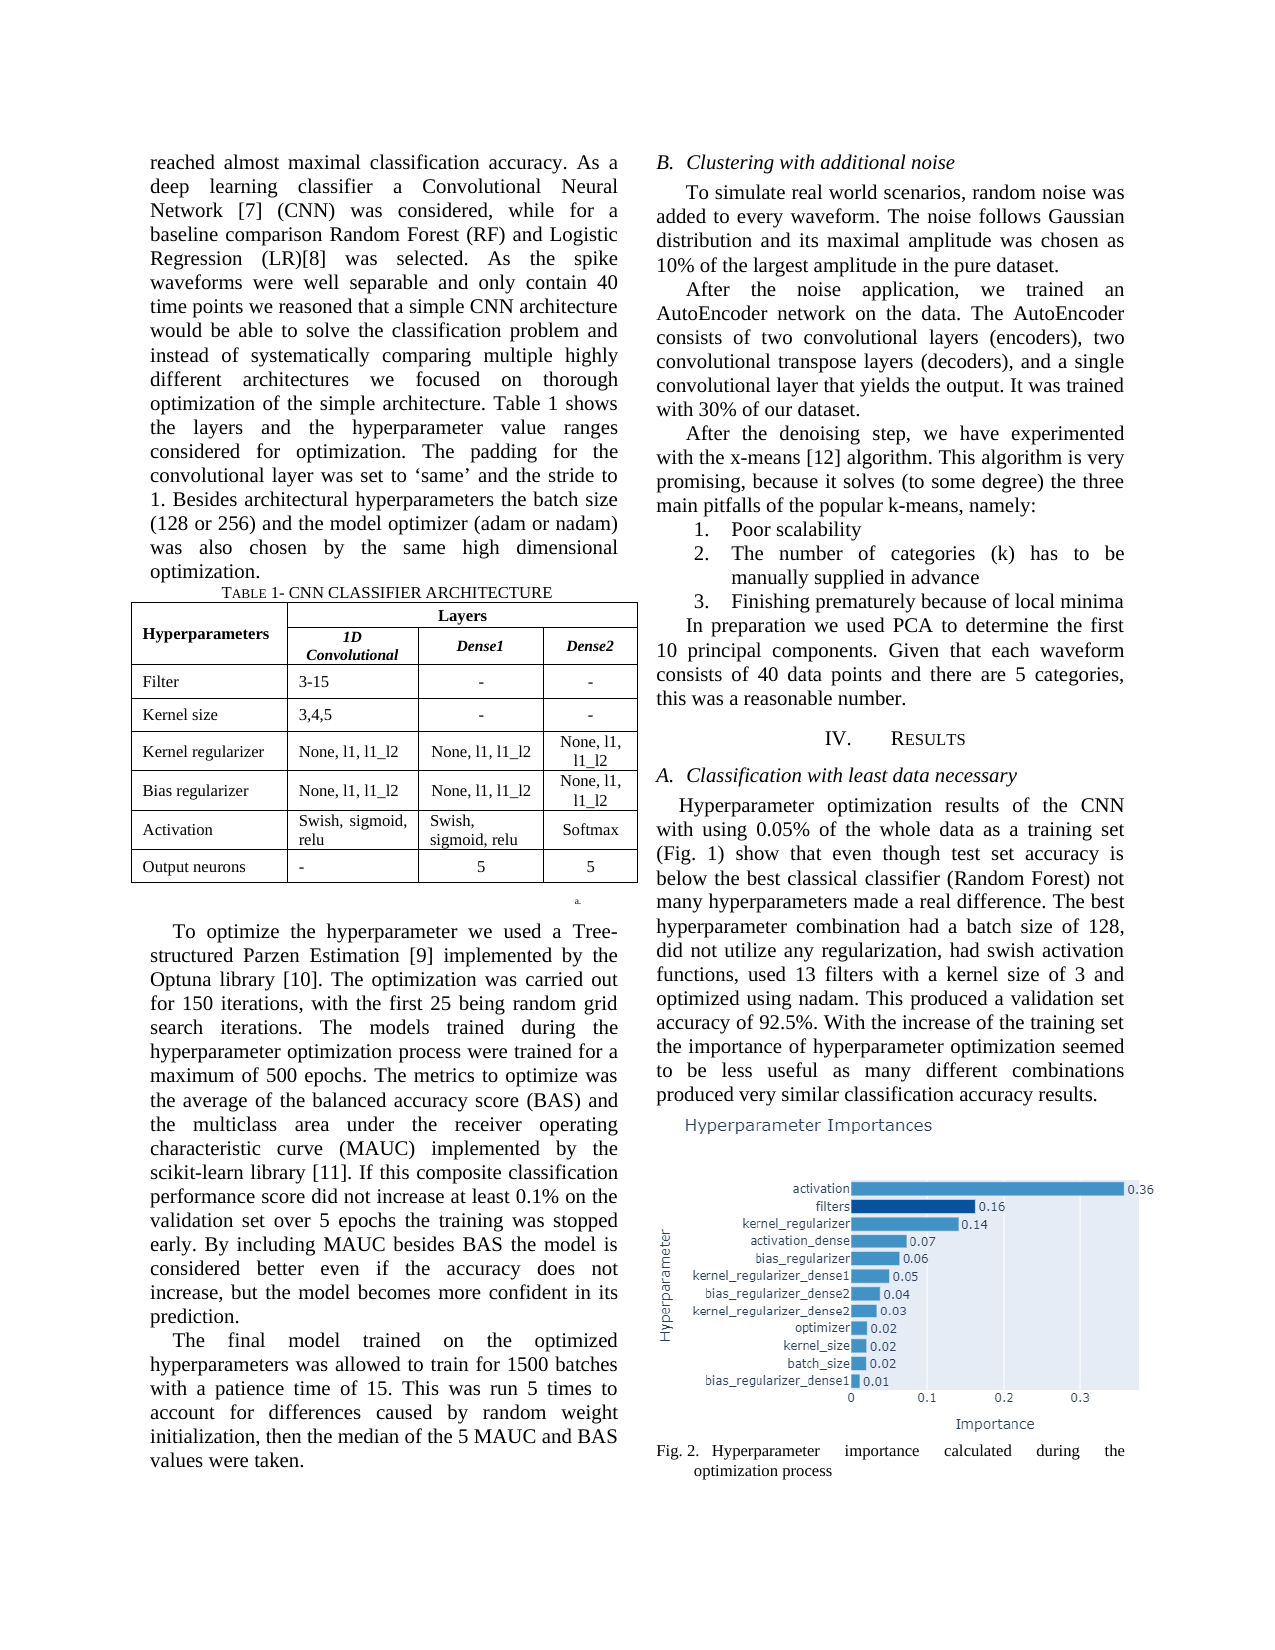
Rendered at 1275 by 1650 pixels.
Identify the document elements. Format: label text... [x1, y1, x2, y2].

table_cell Kernel size [132, 699, 287, 731]
table_cell 3-15 [288, 665, 418, 697]
picture [656, 1106, 1163, 1438]
table_cell Swish, sigmoid, relu [288, 811, 418, 849]
table_cell - [544, 699, 637, 731]
table_cell 1D Convolutional [288, 628, 418, 664]
subtitle Results [656, 726, 1125, 750]
text After the noise application, we trained an AutoEncoder network on the data. The AutoEncoder consists of two convolutional layers (encoders), two convolutional transpose layers (decoders), and a single convolutional layer that yields the output. It was trained with 30% of our dataset. [656, 277, 1125, 421]
table_cell Swish, sigmoid, relu [419, 811, 543, 849]
list Finishing prematurely because of local minima [694, 589, 1125, 613]
table_cell None, l1, l1_l2 [288, 771, 418, 809]
list Poor scalability [694, 517, 1125, 541]
table_cell None, l1, l1_l2 [419, 732, 543, 770]
table_header Layers [288, 603, 637, 627]
table_cell None, l1, l1_l2 [288, 732, 418, 770]
text The final model trained on the optimized hyperparameters was allowed to train for 1500 batches with a patience time of 15. This was run 5 times to account for differences caused by random weight initialization, then the median of the 5 MAUC and BAS values were taken. [150, 1328, 619, 1472]
table_cell 5 [419, 850, 543, 882]
list The number of categories (k) has to be manually supplied in advance [694, 541, 1125, 589]
table_cell Bias regularizer [132, 771, 287, 809]
table_cell Kernel regularizer [132, 732, 287, 770]
table_cell - [288, 850, 418, 882]
list Hyperparameter importance calculated during the optimization process [656, 1441, 1125, 1479]
table_cell 3,4,5 [288, 699, 418, 731]
table_cell 5 [544, 850, 637, 882]
table_cell Dense2 [544, 628, 637, 664]
text To optimize the hyperparameter we used a Tree-structured Parzen Estimation [9] implemented by the Optuna library [10]. The optimization was carried out for 150 iterations, with the first 25 being random grid search iterations. The models trained during the hyperparameter optimization process were trained for a maximum of 500 epochs. The metrics to optimize was the average of the balanced accuracy score (BAS) and the multiclass area under the receiver operating characteristic curve (MAUC) implemented by the scikit-learn library [11]. If this composite classification performance score did not increase at least 0.1% on the validation set over 5 epochs the training was stopped early. By including MAUC besides BAS the model is considered better even if the accuracy does not increase, but the model becomes more confident in its prediction. [150, 919, 619, 1328]
subtitle Clustering with additional noise [656, 150, 1125, 174]
table_cell Activation [132, 811, 287, 849]
text In preparation we used PCA to determine the first 10 principal components. Given that each waveform consists of 40 data points and there are 5 categories, this was a reasonable number. [656, 613, 1125, 710]
table_cell - [419, 665, 543, 697]
table_header Hyperparameters [132, 603, 287, 664]
subtitle Classification with least data necessary [656, 763, 1125, 787]
table_cell - [419, 699, 543, 731]
text After the denoising step, we have experimented with the x-means [12] algorithm. This algorithm is very promising, because it solves (to some degree) the three main pitfalls of the popular k-means, namely: [656, 421, 1125, 517]
text To simulate real world scenarios, random noise was added to every waveform. The noise follows Gaussian distribution and its maximal amplitude was chosen as 10% of the largest amplitude in the pure dataset. [656, 180, 1125, 277]
text Table 1- CNN CLASSIFIER ARCHITECTURE [150, 583, 619, 602]
table_cell None, l1, l1_l2 [544, 771, 637, 809]
table_cell Dense1 [419, 628, 543, 664]
table_cell Filter [132, 665, 287, 697]
table_cell None, l1, l1_l2 [419, 771, 543, 809]
table_cell - [544, 665, 637, 697]
text Hyperparameter optimization results of the CNN with using 0.05% of the whole data as a training set (Fig. 1) show that even though test set accuracy is below the best classical classifier (Random Forest) not many hyperparameters made a real difference. The best hyperparameter combination had a batch size of 128, did not utilize any regularization, had swish activation functions, used 13 filters with a kernel size of 3 and optimized using nadam. This produced a validation set accuracy of 92.5%. With the increase of the training set the importance of hyperparameter optimization seemed to be less useful as many different combinations produced very similar classification accuracy results. [656, 793, 1125, 1106]
table_cell None, l1, l1_l2 [544, 732, 637, 770]
table_cell Softmax [544, 811, 637, 849]
table_cell Output neurons [132, 850, 287, 882]
